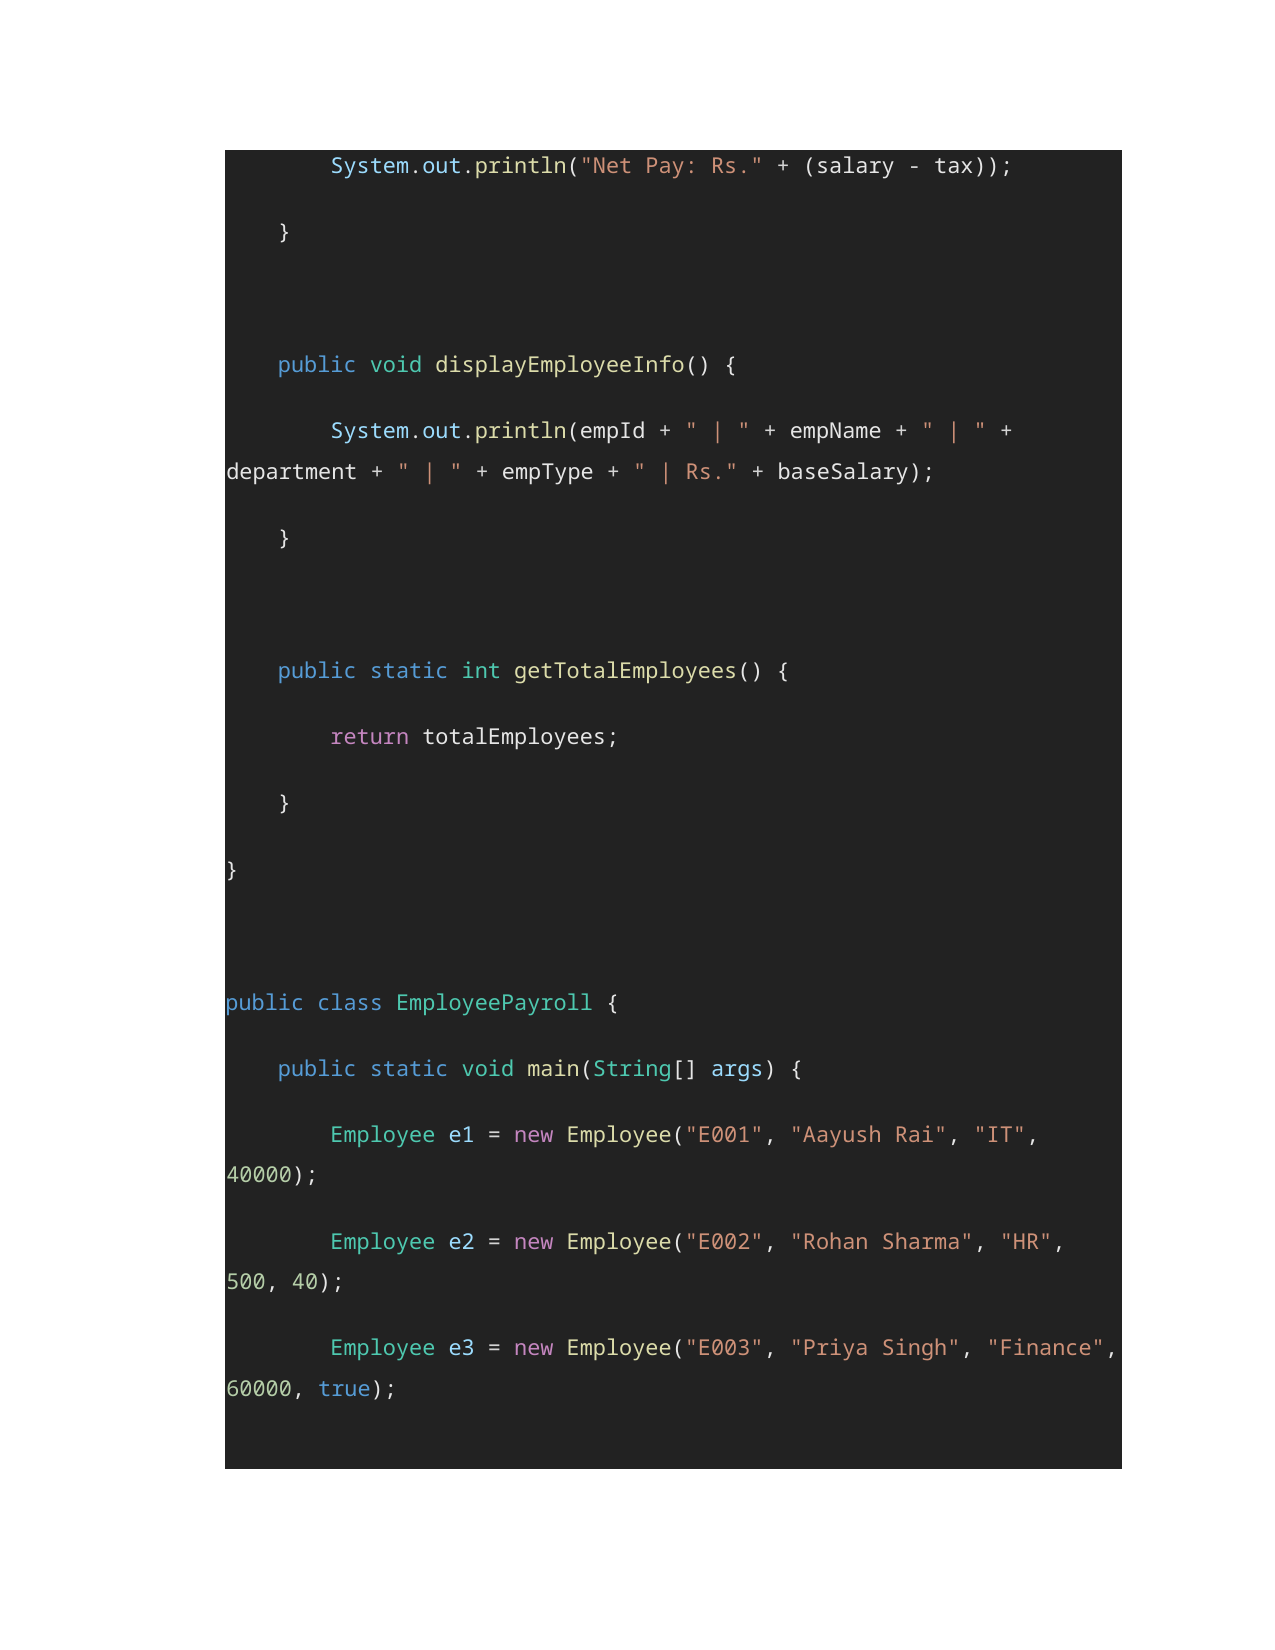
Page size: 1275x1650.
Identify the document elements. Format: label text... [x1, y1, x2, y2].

text } [225, 787, 1122, 817]
text } [225, 216, 1122, 246]
text Employee e3 = new Employee("E003", "Priya Singh", "Finance", 60000, true); [225, 1332, 1122, 1402]
text public static void main(String[] args) { [225, 1053, 1122, 1083]
text return totalEmployees; [225, 721, 1122, 751]
text Employee e1 = new Employee("E001", "Aayush Rai", "IT", 40000); [225, 1119, 1122, 1189]
text } [225, 854, 1122, 883]
text public void displayEmployeeInfo() { [225, 349, 1122, 379]
text } [225, 522, 1122, 552]
text Employee e2 = new Employee("E002", "Rohan Sharma", "HR", 500, 40); [225, 1226, 1122, 1296]
text public static int getTotalEmployees() { [225, 655, 1122, 684]
text System.out.println("Net Pay: Rs." + (salary - tax)); [225, 150, 1122, 180]
text System.out.println(empId + " | " + empName + " | " + department + " | " + empType + " | Rs." + baseSalary); [225, 415, 1122, 485]
text public class EmployeePayroll { [225, 986, 1122, 1016]
